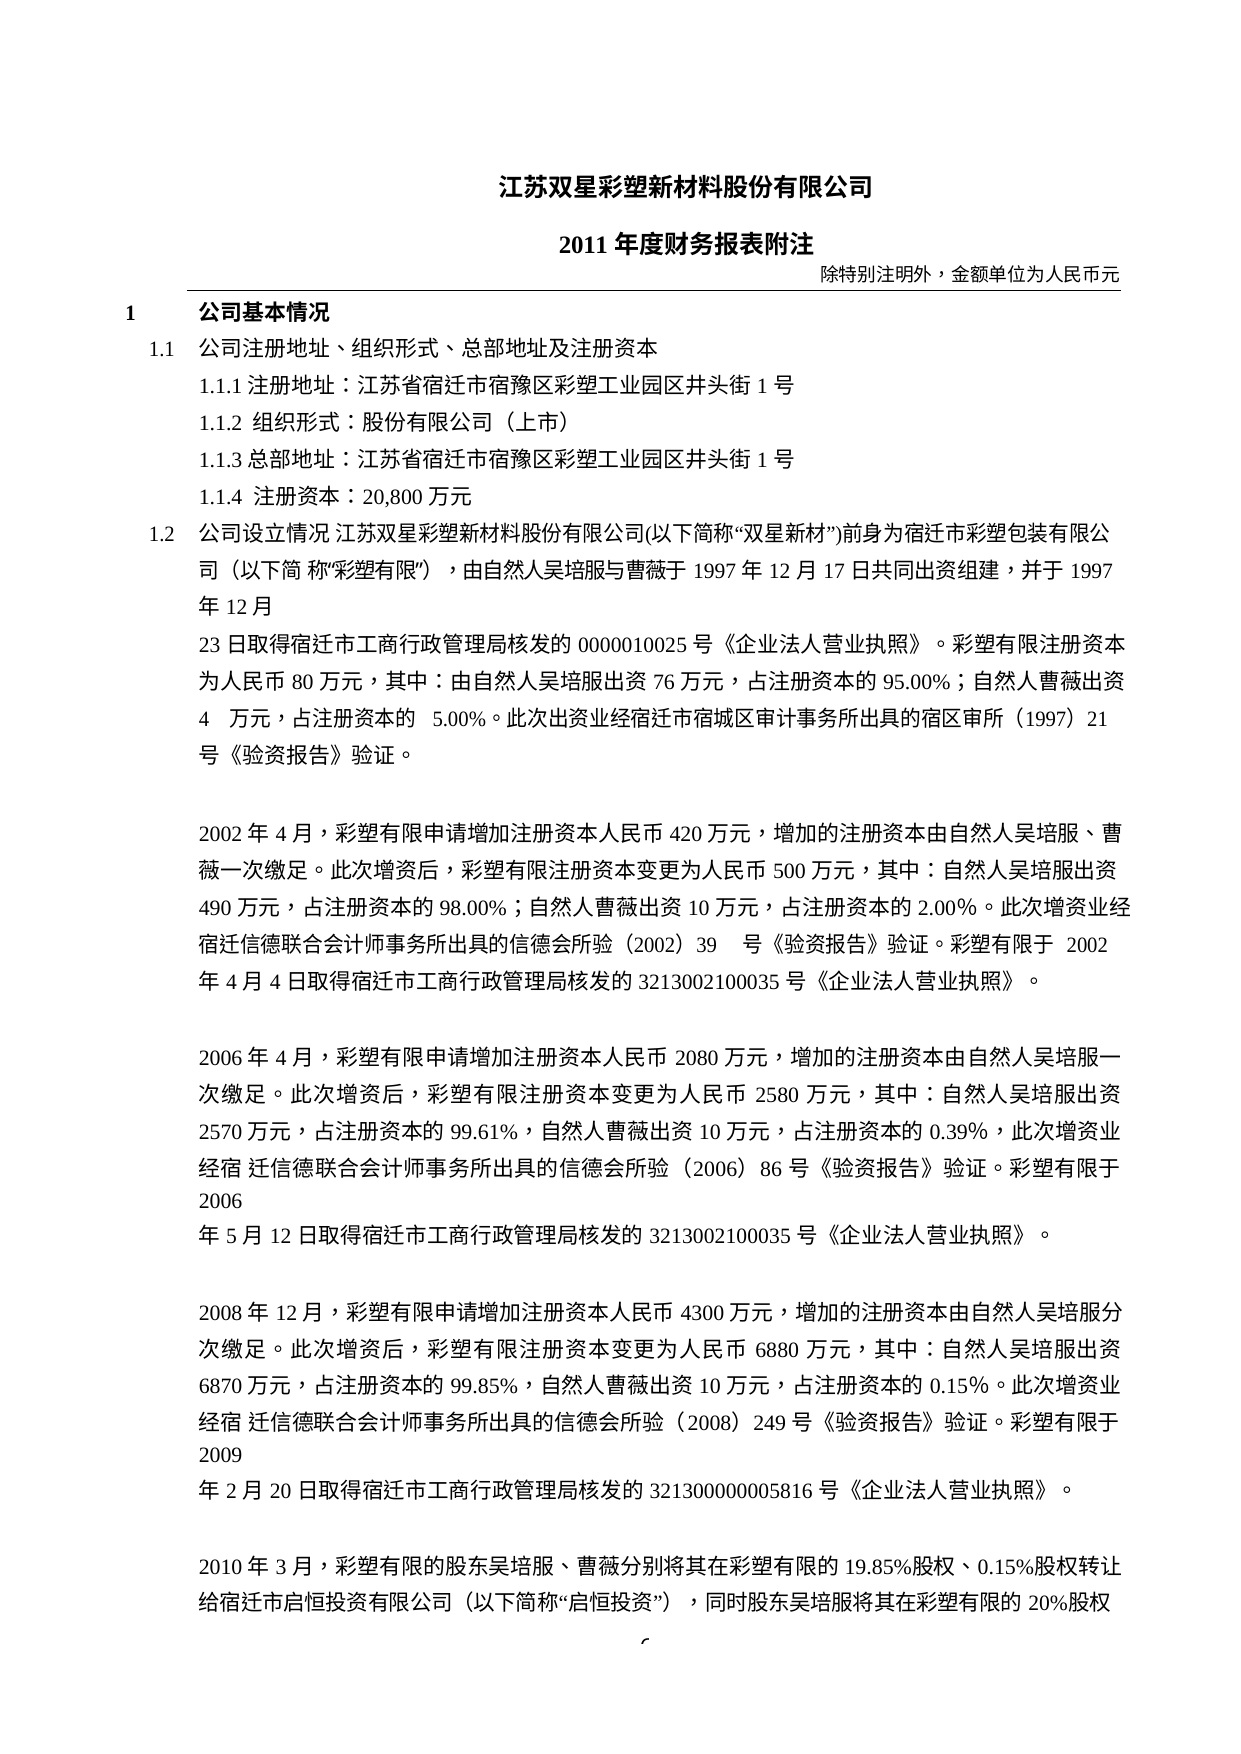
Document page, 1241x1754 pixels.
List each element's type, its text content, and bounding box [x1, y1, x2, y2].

text 年 4 月 4 日取得宿迁市工商行政管理局核发的 3213002100035 号《企业法人营业执照》。 [198, 966, 1134, 996]
text 年 5 月 12 日取得宿迁市工商行政管理局核发的 3213002100035 号《企业法人营业执照》。 [198, 1220, 1134, 1250]
text 除特别注明外，金额单位为人民币元 [820, 261, 1134, 286]
text 2011 年度财务报表附注 [559, 227, 815, 261]
text 23 日取得宿迁市工商行政管理局核发的 0000010025 号《企业法人营业执照》。彩塑有限注册资本 [198, 629, 1134, 659]
text 1.1 公司注册地址、组织形式、总部地址及注册资本 [149, 333, 1122, 363]
text 2002 年 4 月，彩塑有限申请增加注册资本人民币 420 万元，增加的注册资本由自然人吴培服、曹 [198, 818, 1134, 848]
text 1.1.4 注册资本：20,800 万元 [198, 481, 1134, 511]
text 1.2 公司设立情况 江苏双星彩塑新材料股份有限公司(以下简称“双星新材”)前身为宿迁市彩塑包装有限公司（以下简 称“彩塑有限”），由自然人吴培服与曹薇于 1997 年 12 月 17 日共同出资组建，并于 1997 年 12 月 [149, 518, 1121, 621]
text 为人民币 80 万元，其中：由自然人吴培服出资 76 万元，占注册资本的 95.00%；自然人曹薇出资 [198, 666, 1134, 696]
text 宿迁信德联合会计师事务所出具的信德会所验（2002）39 号《验资报告》验证。彩塑有限于 2002 [198, 929, 1134, 959]
text 次缴足。此次增资后，彩塑有限注册资本变更为人民币 6880 万元，其中：自然人吴培服出资 6870 万元，占注册资本的 99.85%，自然人曹薇出资 10 万元，占注册资本的 0.15％。此次增资业经宿 迁信德联合会计师事务所出具的信德会所验（2008）249 号《验资报告》验证。彩塑有限于 2009 [198, 1334, 1121, 1467]
text 1.1.3 总部地址：江苏省宿迁市宿豫区彩塑工业园区井头街 1 号 [198, 444, 1134, 474]
text 次缴足。此次增资后，彩塑有限注册资本变更为人民币 2580 万元，其中：自然人吴培服出资 2570 万元，占注册资本的 99.61%，自然人曹薇出资 10 万元，占注册资本的 0.39％，此次增资业经宿 迁信德联合会计师事务所出具的信德会所验（2006）86 号《验资报告》验证。彩塑有限于 2006 [198, 1079, 1121, 1213]
text 2010 年 3 月，彩塑有限的股东吴培服、曹薇分别将其在彩塑有限的 19.85%股权、0.15%股权转让 给宿迁市启恒投资有限公司（以下简称“启恒投资”），同时股东吴培服将其在彩塑有限的 20%股权 [198, 1551, 1122, 1617]
text 490 万元，占注册资本的 98.00%；自然人曹薇出资 10 万元，占注册资本的 2.00％。此次增资业经 [198, 892, 1134, 922]
text 年 2 月 20 日取得宿迁市工商行政管理局核发的 321300000005816 号《企业法人营业执照》。 [198, 1474, 1134, 1504]
text 2008 年 12 月，彩塑有限申请增加注册资本人民币 4300 万元，增加的注册资本由自然人吴培服分 [198, 1297, 1134, 1326]
text 薇一次缴足。此次增资后，彩塑有限注册资本变更为人民币 500 万元，其中：自然人吴培服出资 [198, 855, 1134, 885]
text 号《验资报告》验证。 [198, 740, 1134, 769]
text 4 万元，占注册资本的 5.00%。此次出资业经宿迁市宿城区审计事务所出具的宿区审所（1997）21 [198, 703, 1134, 733]
text 1.1.1 注册地址：江苏省宿迁市宿豫区彩塑工业园区井头街 1 号 [198, 370, 1134, 400]
text 2006 年 4 月，彩塑有限申请增加注册资本人民币 2080 万元，增加的注册资本由自然人吴培服一 [198, 1042, 1134, 1072]
text 1.1.2 组织形式：股份有限公司（上市） [198, 407, 1134, 437]
subtitle 1 公司基本情况 [125, 296, 332, 326]
text 江苏双星彩塑新材料股份有限公司 [498, 169, 1122, 203]
